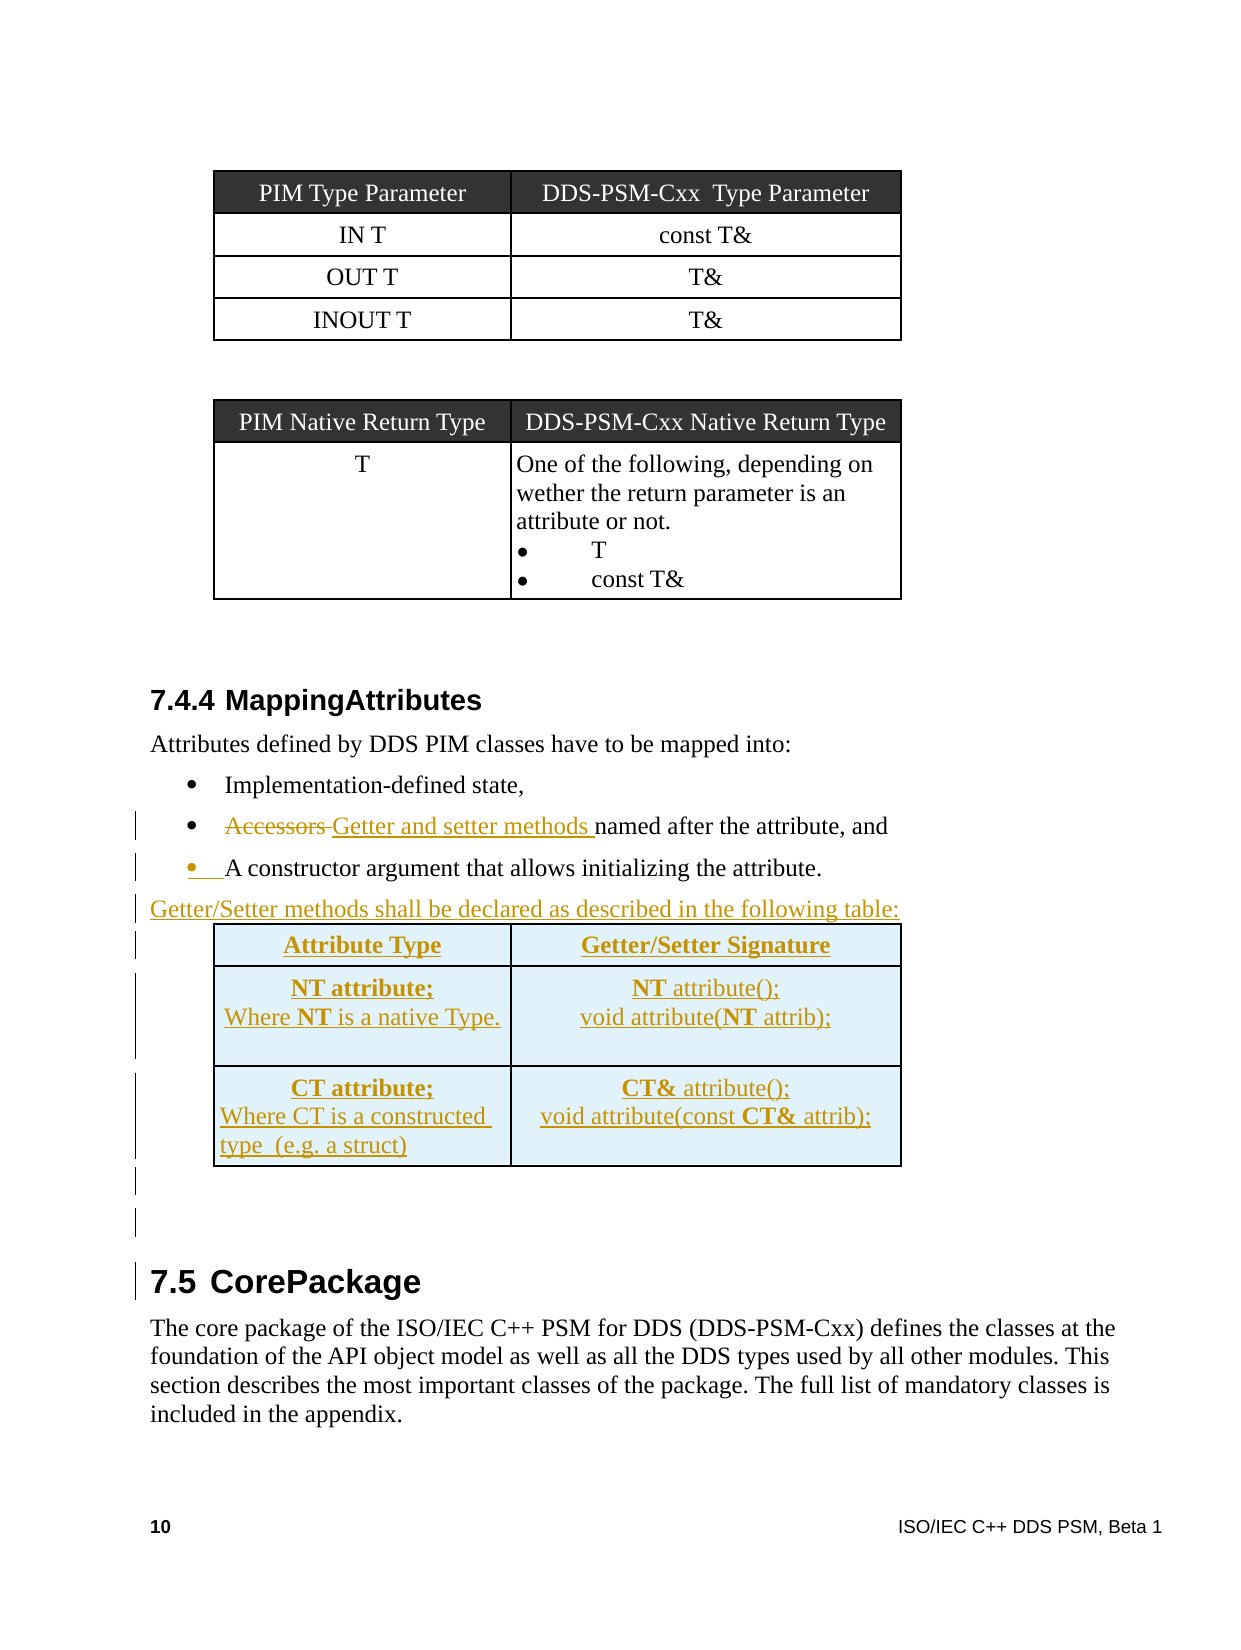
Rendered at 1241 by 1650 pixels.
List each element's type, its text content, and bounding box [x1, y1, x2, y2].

table_header PIM Type Parameter [215, 172, 510, 212]
list A constructor argument that allows initializing the attribute. [187, 853, 1165, 881]
table_cell T& [512, 257, 900, 297]
table_cell INOUT T [215, 299, 510, 339]
subtitle CorePackage [150, 1262, 1165, 1300]
text The core package of the ISO/IEC C++ PSM for DDS (DDS-PSM-Cxx) defines the classes at the foundation of the API object model as well as all the DDS types used by all other modules. This section describes the most important classes of the package. The full list of mandatory classes is included in the appendix. [150, 1313, 1165, 1428]
list named after the attribute, and [187, 811, 1165, 840]
table_cell T& [512, 299, 900, 339]
table_header PIM Native Return Type [215, 401, 510, 441]
subtitle MappingAttributes [150, 683, 1165, 716]
table_cell OUT T [215, 257, 510, 297]
table_header DDS-PSM-Cxx Type Parameter [512, 172, 900, 212]
table_cell One of the following, depending on wether the return parameter is an attribute or not. T const T& [512, 443, 900, 598]
text Attributes defined by DDS PIM classes have to be mapped into: [150, 729, 1165, 758]
table_cell T [215, 443, 510, 598]
table_cell const T& [512, 214, 900, 254]
list Implementation-defined state, [187, 770, 1165, 799]
table_header DDS-PSM-Cxx Native Return Type [512, 401, 900, 441]
table_cell IN T [215, 214, 510, 254]
